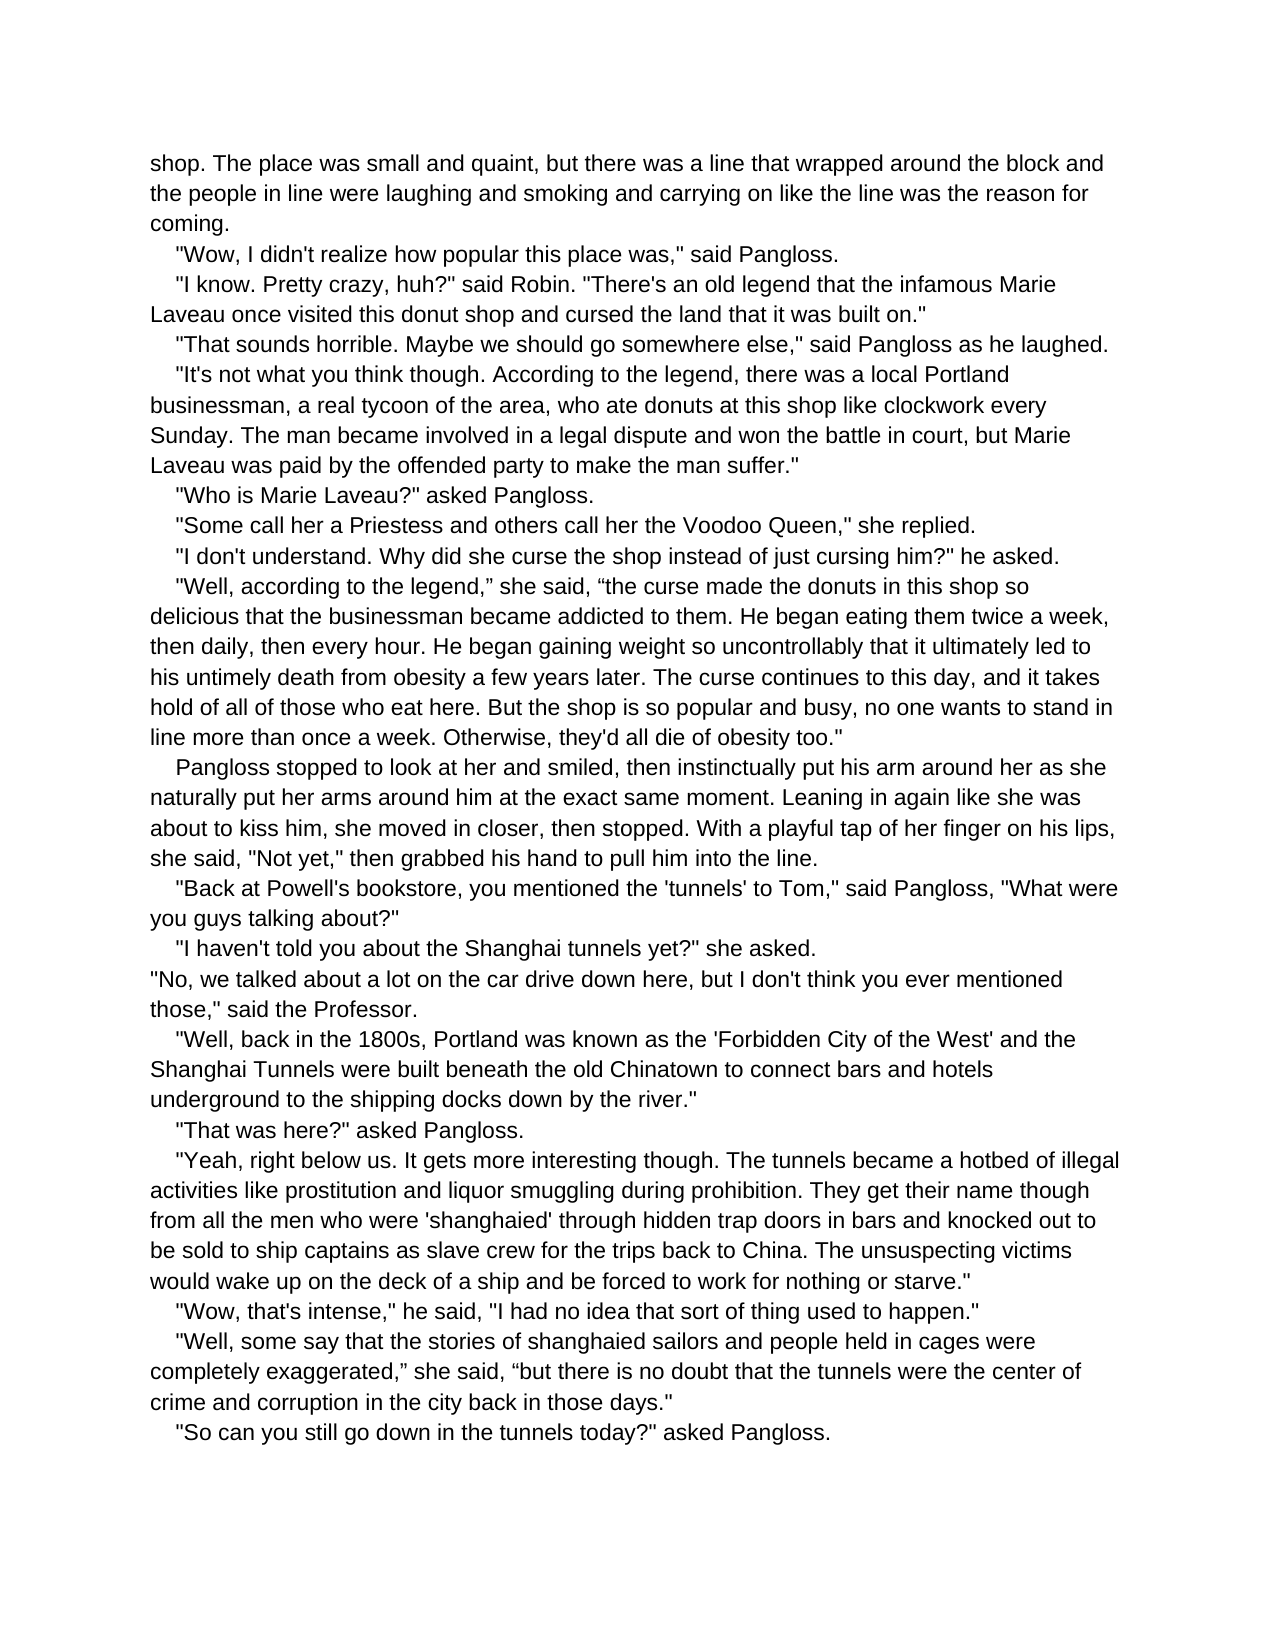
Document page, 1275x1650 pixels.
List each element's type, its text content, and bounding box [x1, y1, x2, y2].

text "So can you still go down in the tunnels today?" asked Pangloss. [150, 1419, 1125, 1445]
text "Who is Marie Laveau?" asked Pangloss. [150, 482, 1125, 509]
text Pangloss stopped to look at her and smiled, then instinctually put his arm around her as she naturally put her arms around him at the exact same moment. Leaning in again like she was about to kiss him, she moved in closer, then stopped. With a playful tap of her finger on his lips, she said, "Not yet," then grabbed his hand to pull him into the line. [150, 754, 1125, 871]
text "Wow, that's intense," he said, "I had no idea that sort of thing used to happen." [150, 1298, 1125, 1324]
text "Yeah, right below us. It gets more interesting though. The tunnels became a hotbed of illegal activities like prostitution and liquor smuggling during prohibition. They get their name though from all the men who were 'shanghaied' through hidden trap doors in bars and knocked out to be sold to ship captains as slave crew for the trips back to China. The unsuspecting victims would wake up on the deck of a ship and be forced to work for nothing or starve." [150, 1147, 1125, 1294]
text "No, we talked about a lot on the car drive down here, but I don't think you ever mentioned those," said the Professor. [150, 966, 1125, 1022]
text "I know. Pretty crazy, huh?" said Robin. "There's an old legend that the infamous Marie Laveau once visited this donut shop and cursed the land that it was built on." [150, 271, 1125, 327]
text "Back at Powell's bookstore, you mentioned the 'tunnels' to Tom," said Pangloss, "What were you guys talking about?" [150, 875, 1125, 932]
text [150, 150, 1125, 237]
text "Well, according to the legend,” she said, “the curse made the donuts in this shop so delicious that the businessman became addicted to them. He began eating them twice a week, then daily, then every hour. He began gaining weight so uncontrollably that it ultimately led to his untimely death from obesity a few years later. The curse continues to this day, and it takes hold of all of those who eat here. But the shop is so popular and busy, no one wants to stand in line more than once a week. Otherwise, they'd all die of obesity too." [150, 573, 1125, 750]
text "I don't understand. Why did she curse the shop instead of just cursing him?" he asked. [150, 543, 1125, 569]
text "It's not what you think though. According to the legend, there was a local Portland businessman, a real tycoon of the area, who ate donuts at this shop like clockwork every Sunday. The man became involved in a legal dispute and won the battle in court, but Marie Laveau was paid by the offended party to make the man suffer." [150, 361, 1125, 478]
text "I haven't told you about the Shanghai tunnels yet?" she asked. [150, 935, 1125, 962]
text "That was here?" asked Pangloss. [150, 1117, 1125, 1143]
text "Wow, I didn't realize how popular this place was," said Pangloss. [150, 241, 1125, 267]
text "Well, back in the 1800s, Portland was known as the 'Forbidden City of the West' and the Shanghai Tunnels were built beneath the old Chinatown to connect bars and hotels underground to the shipping docks down by the river." [150, 1026, 1125, 1113]
text "Well, some say that the stories of shanghaied sailors and people held in cages were completely exaggerated,” she said, “but there is no doubt that the tunnels were the center of crime and corruption in the city back in those days." [150, 1328, 1125, 1415]
text "That sounds horrible. Maybe we should go somewhere else," said Pangloss as he laughed. [150, 331, 1125, 358]
text "Some call her a Priestess and others call her the Voodoo Queen," she replied. [150, 512, 1125, 539]
